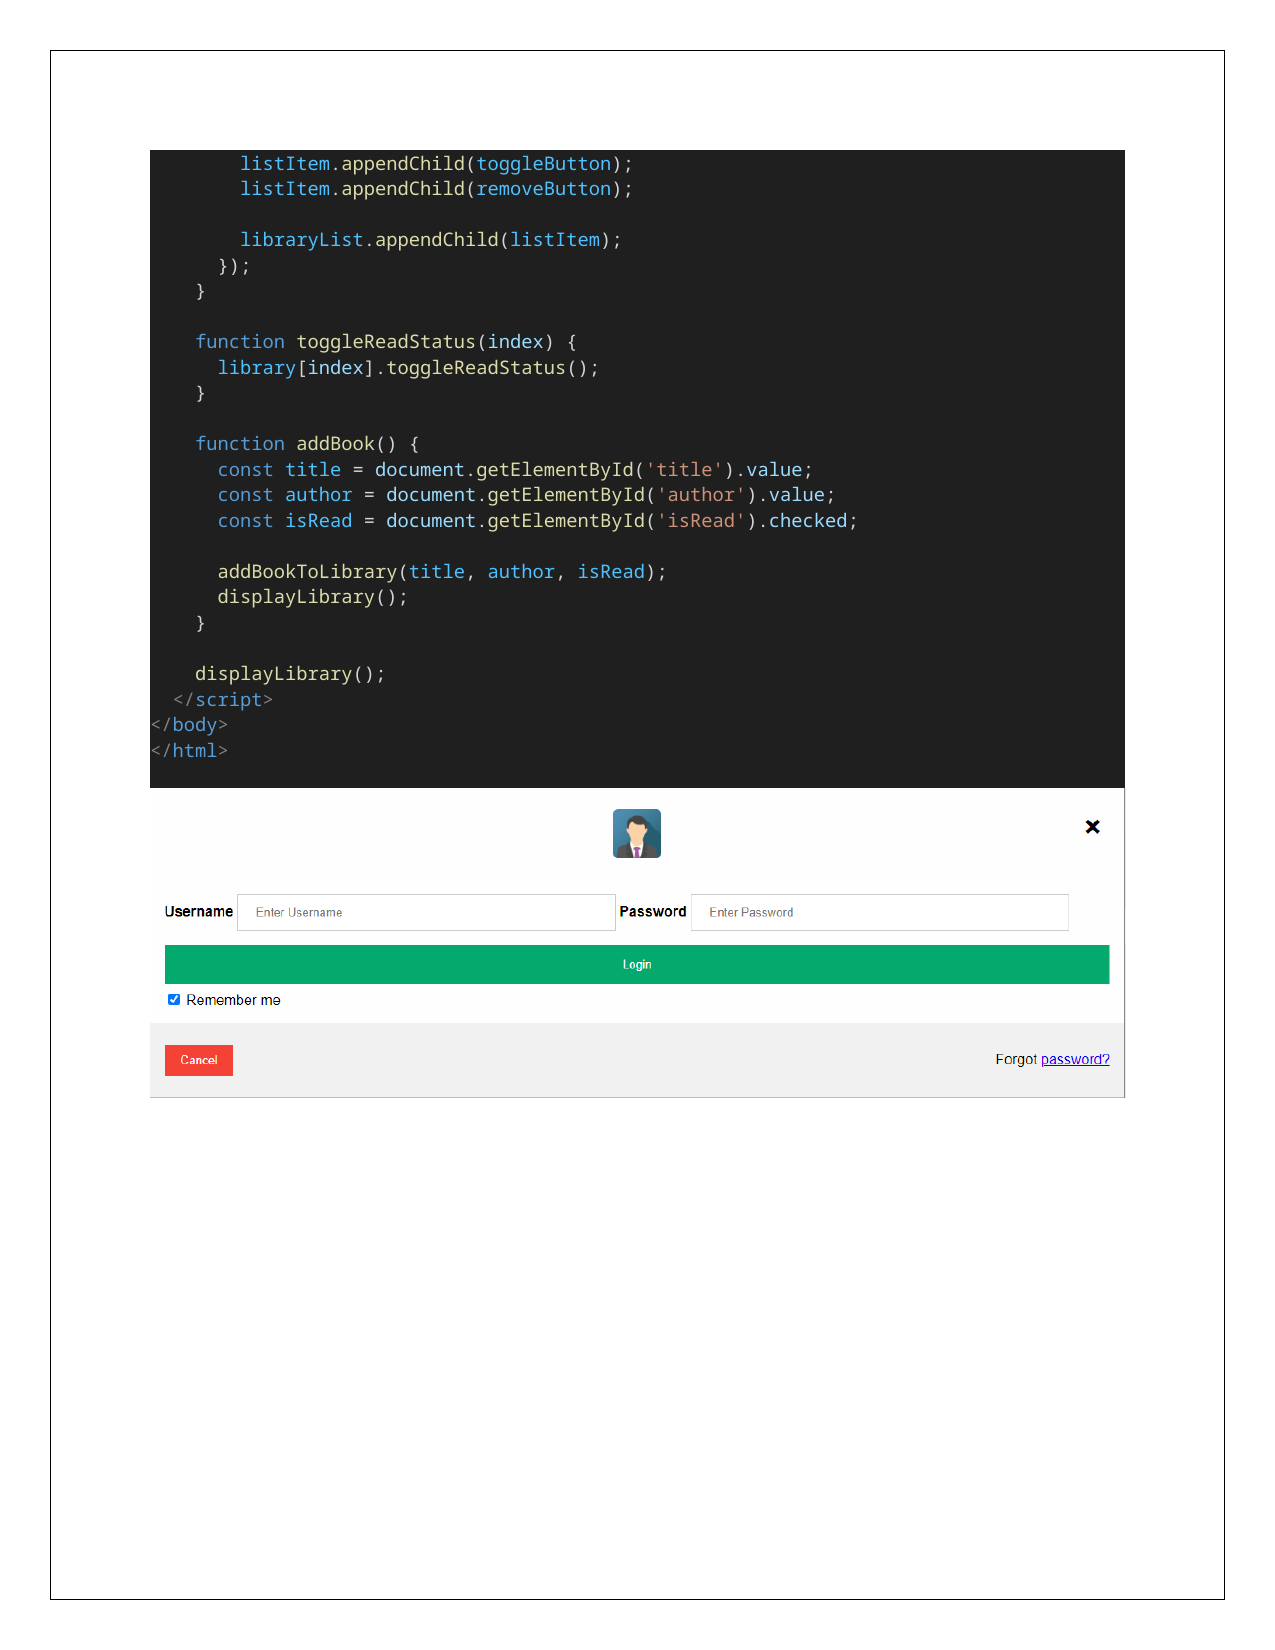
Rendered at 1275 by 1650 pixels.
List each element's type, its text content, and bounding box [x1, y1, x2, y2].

text } [150, 278, 1125, 303]
text const author = document.getElementById('author').value; [150, 482, 1125, 507]
text displayLibrary(); [150, 660, 1125, 686]
text </html> [150, 737, 1125, 762]
text displayLibrary(); [150, 584, 1125, 609]
text } [150, 380, 1125, 405]
text const title = document.getElementById('title').value; [150, 456, 1125, 482]
text } [150, 609, 1125, 635]
text library[index].toggleReadStatus(); [150, 354, 1125, 380]
text function toggleReadStatus(index) { [150, 329, 1125, 354]
text listItem.appendChild(removeButton); [150, 176, 1125, 201]
text const isRead = document.getElementById('isRead').checked; [150, 507, 1125, 533]
text }); [150, 252, 1125, 278]
text </body> [150, 711, 1125, 737]
picture [150, 788, 1125, 1098]
text listItem.appendChild(toggleButton); [150, 150, 1125, 176]
text libraryList.appendChild(listItem); [150, 227, 1125, 252]
text </script> [150, 686, 1125, 711]
text addBookToLibrary(title, author, isRead); [150, 558, 1125, 584]
text function addBook() { [150, 431, 1125, 456]
